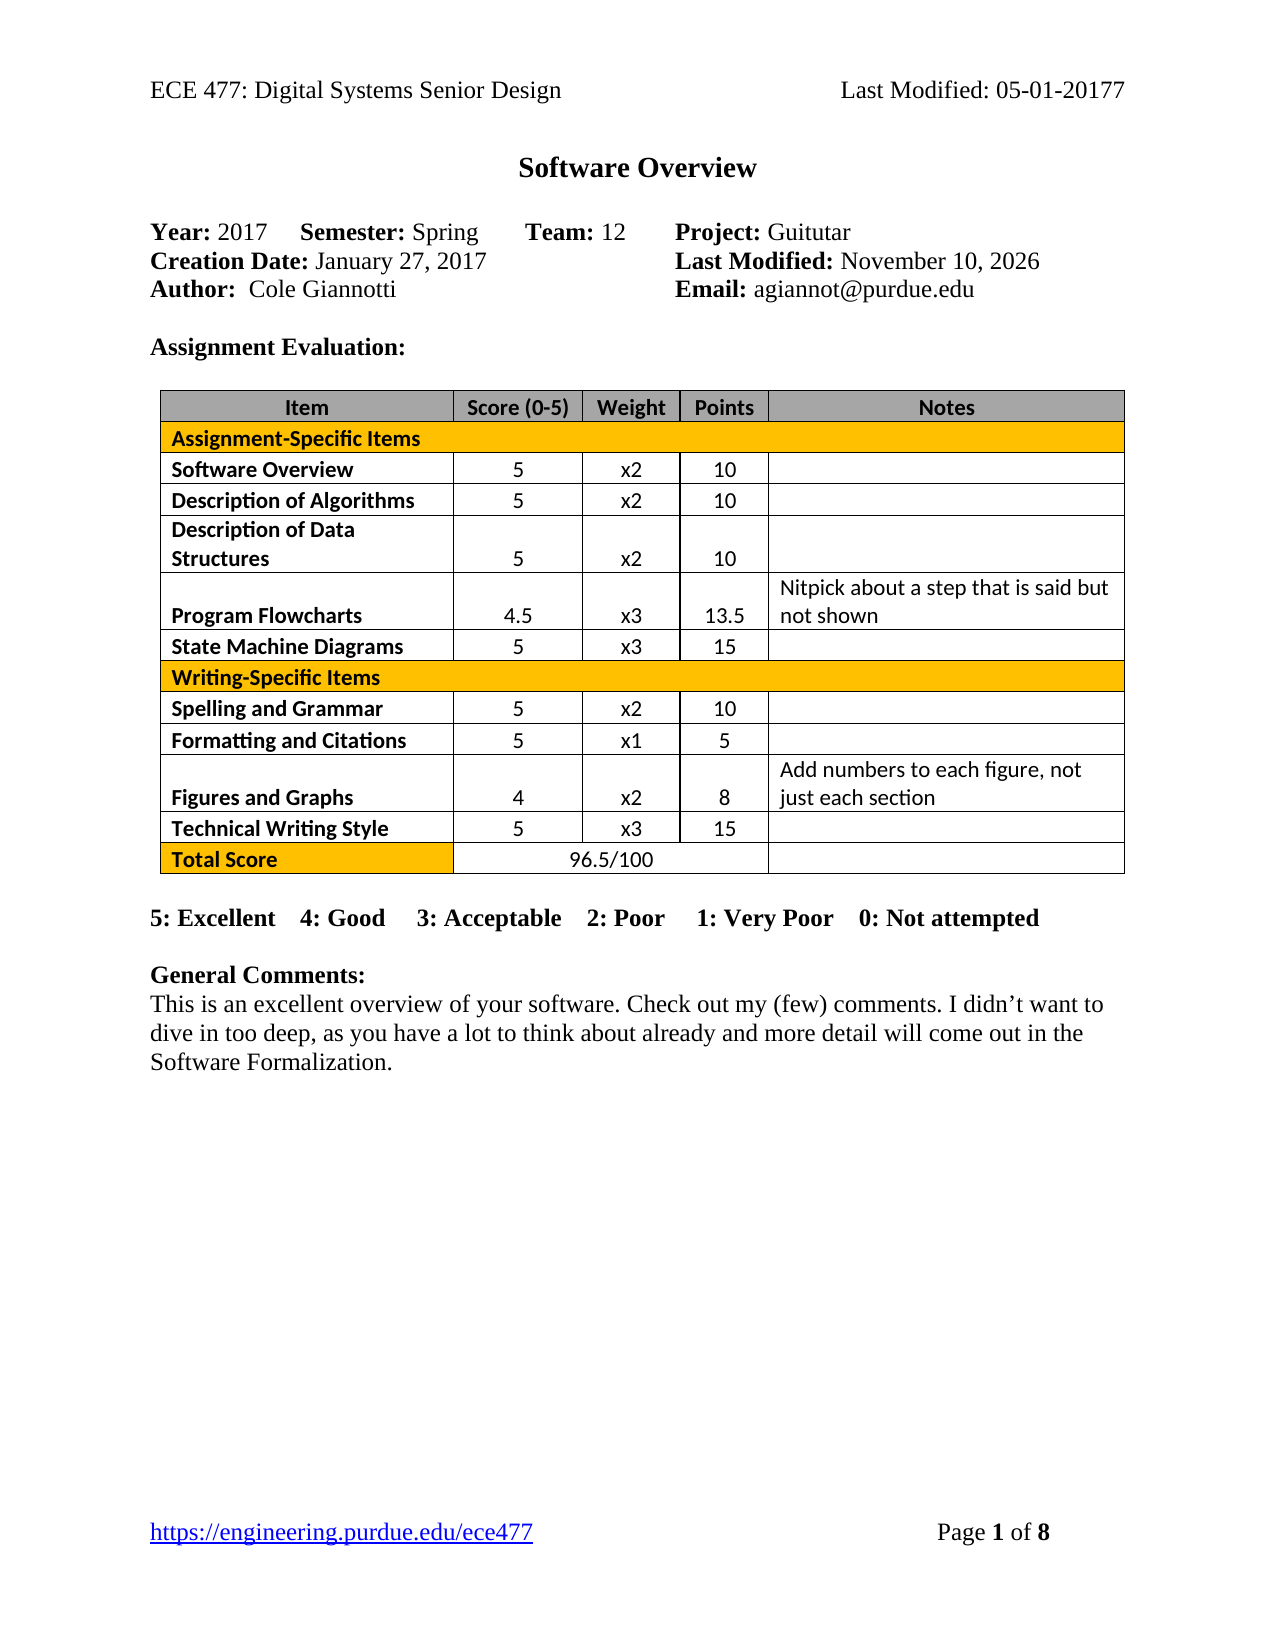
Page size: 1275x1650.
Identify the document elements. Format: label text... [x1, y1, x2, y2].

title This is an excellent overview of your software. Check out my (few) comments. I didn’t want to dive in too deep, as you have a lot to think about already and more detail will come out in the Software Formalization. [150, 989, 1125, 1076]
table_cell [769, 484, 1124, 514]
table_cell x3 [583, 630, 679, 660]
title Creation Date: January 27, 2017 Last Modified: May 1, 2017 [150, 246, 1125, 274]
table_cell 5 [454, 692, 582, 722]
table_cell 10 [681, 484, 768, 514]
table_cell x2 [583, 484, 679, 514]
table_cell 5 [454, 630, 582, 660]
table_cell x2 [583, 755, 679, 811]
table_cell Nitpick about a step that is said but not shown [769, 573, 1124, 629]
table_header Points [681, 391, 768, 421]
table_cell 5 [454, 516, 582, 572]
title Software Overview [150, 150, 1125, 183]
title General Comments: [150, 961, 1125, 989]
table_header Weight [583, 391, 679, 421]
table_cell Description of Data Structures [161, 516, 453, 572]
table_cell 4.5 [454, 573, 582, 629]
table_cell 10 [681, 692, 768, 722]
table_cell [769, 724, 1124, 754]
table_cell Assignment-Specific Items [161, 422, 1124, 452]
title Year: 2017 Semester: Spring Team: 12 Project: Guitutar [150, 217, 1125, 246]
table_cell 5 [454, 484, 582, 514]
table_cell 5 [454, 812, 582, 842]
table_cell 10 [681, 516, 768, 572]
table_header Notes [769, 391, 1124, 421]
table_cell x2 [583, 453, 679, 483]
title Assignment Evaluation: [150, 332, 1125, 361]
table_cell Add numbers to each figure, not just each section [769, 755, 1124, 811]
table_cell x3 [583, 573, 679, 629]
table_cell 96.5/100 [454, 843, 768, 873]
table_cell [769, 692, 1124, 722]
title Author: Cole Giannotti Email: agiannot@purdue.edu [150, 274, 1125, 303]
table_cell Formatting and Citations [161, 724, 453, 754]
table_cell State Machine Diagrams [161, 630, 453, 660]
table_cell 15 [681, 812, 768, 842]
table_cell 10 [681, 453, 768, 483]
table_header Score (0-5) [454, 391, 582, 421]
table_cell [769, 516, 1124, 572]
table_cell 5 [681, 724, 768, 754]
table_cell 5 [454, 453, 582, 483]
table_cell x3 [583, 812, 679, 842]
table_cell Total Score [161, 843, 453, 873]
table_cell Description of Algorithms [161, 484, 453, 514]
table_cell [769, 843, 1124, 873]
table_header Item [161, 391, 453, 421]
table_cell [769, 453, 1124, 483]
table_cell [769, 812, 1124, 842]
table_cell Technical Writing Style [161, 812, 453, 842]
table_cell [769, 630, 1124, 660]
table_cell x2 [583, 516, 679, 572]
table_cell 15 [681, 630, 768, 660]
table_cell 8 [681, 755, 768, 811]
table_cell Figures and Graphs [161, 755, 453, 811]
table_cell 13.5 [681, 573, 768, 629]
table_cell Program Flowcharts [161, 573, 453, 629]
table_cell x2 [583, 692, 679, 722]
table_cell Software Overview [161, 453, 453, 483]
table_cell Spelling and Grammar [161, 692, 453, 722]
table_cell 4 [454, 755, 582, 811]
title 5: Excellent 4: Good 3: Acceptable 2: Poor 1: Very Poor 0: Not attempted [150, 903, 1125, 932]
table_cell Writing-Specific Items [161, 661, 1124, 691]
table_cell 5 [454, 724, 582, 754]
table_cell x1 [583, 724, 679, 754]
